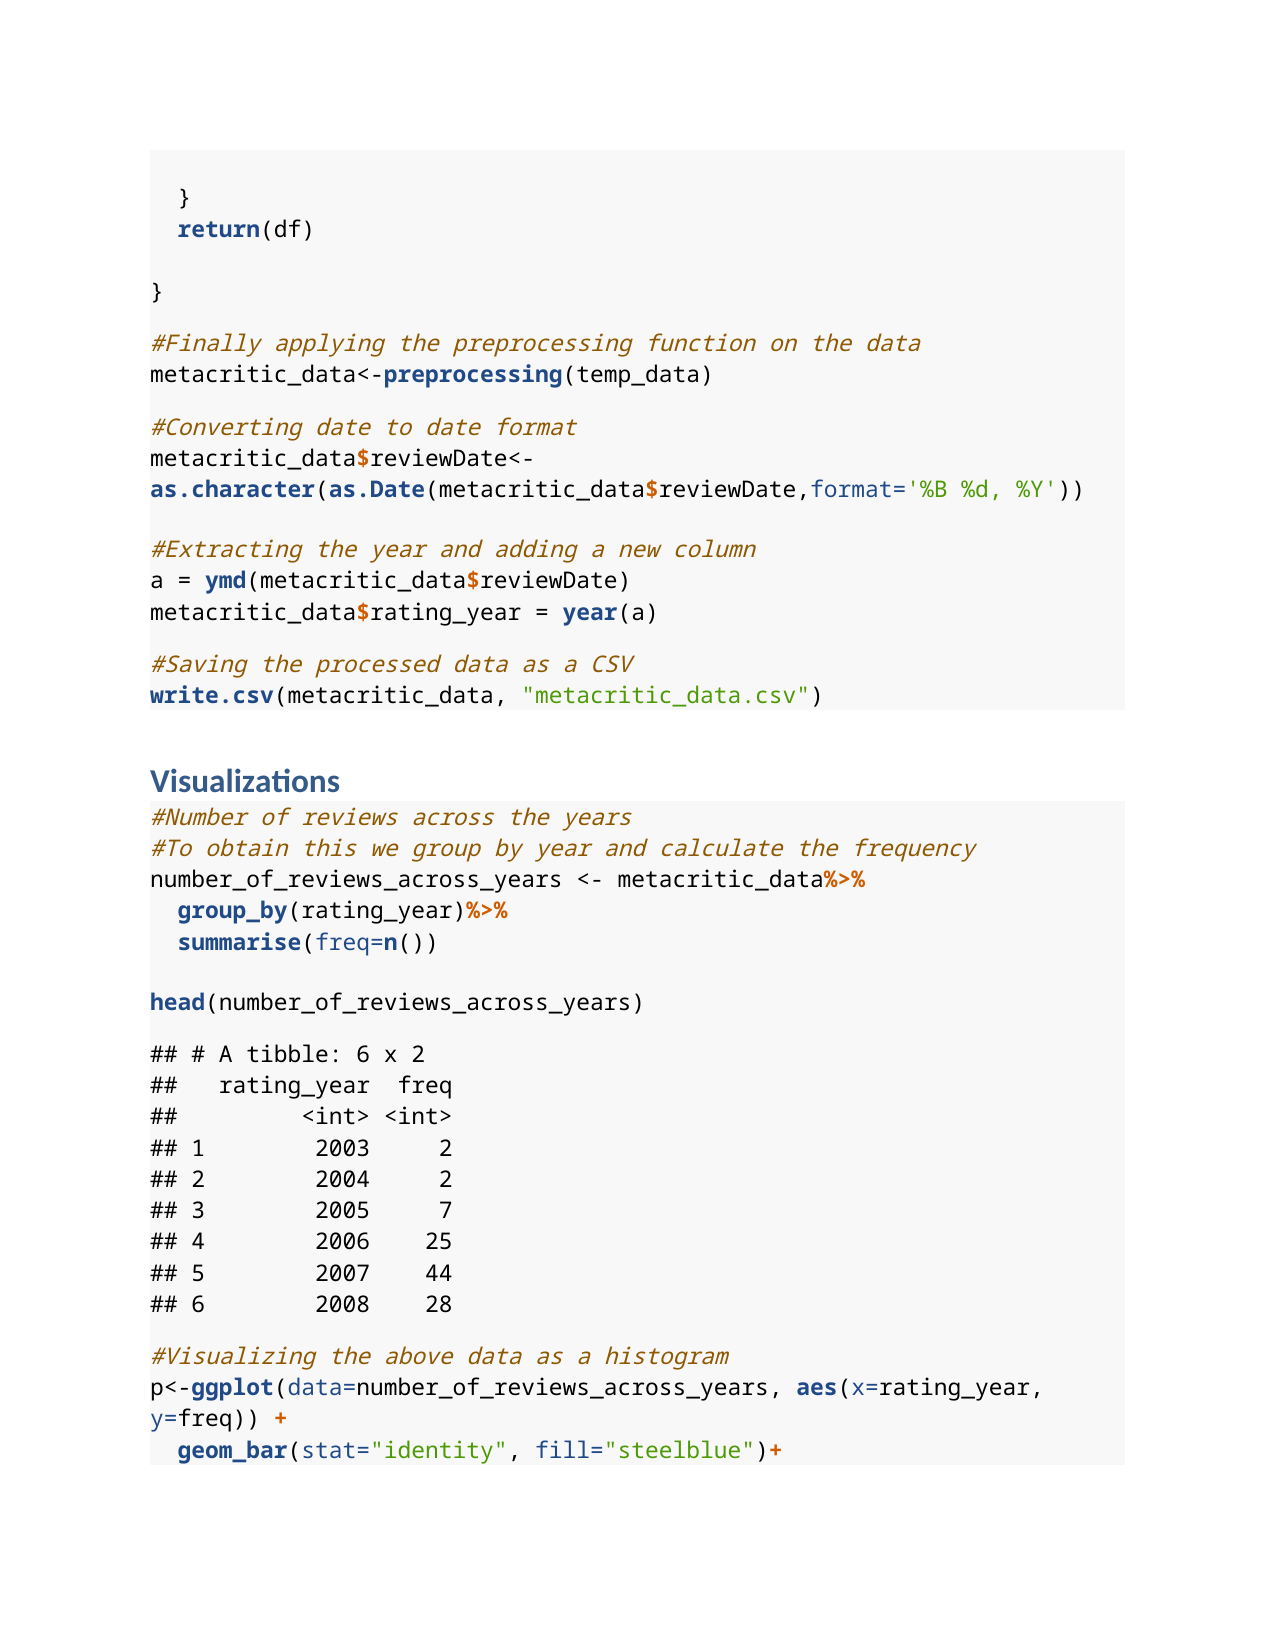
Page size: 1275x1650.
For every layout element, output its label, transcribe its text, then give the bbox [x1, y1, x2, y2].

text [150, 150, 1125, 306]
text #Converting date to date format metacritic_data$reviewDate<- as.character(as.Date(metacritic_data$reviewDate,format='%B %d, %Y')) #Extracting the year and adding a new column a = ymd(metacritic_data$reviewDate) metacritic_data$rating_year = year(a) [150, 410, 1125, 627]
text #Finally applying the preprocessing function on the data metacritic_data<-preprocessing(temp_data) [714, 327, 1125, 389]
text #Number of reviews across the years #To obtain this we group by year and calculate the frequency number_of_reviews_across_years <- metacritic_data%>% group_by(rating_year)%>% summarise(freq=n()) head(number_of_reviews_across_years) [150, 801, 1125, 1017]
text ## # A tibble: 6 x 2 ## rating_year freq ## <int> <int> ## 1 2003 2 ## 2 2004 2 ## 3 2005 7 ## 4 2006 25 ## 5 2007 44 ## 6 2008 28 [150, 1038, 1125, 1319]
subtitle Visualizations [150, 760, 1125, 801]
text #Saving the processed data as a CSV write.csv(metacritic_data, "metacritic_data.csv") [150, 647, 1125, 710]
